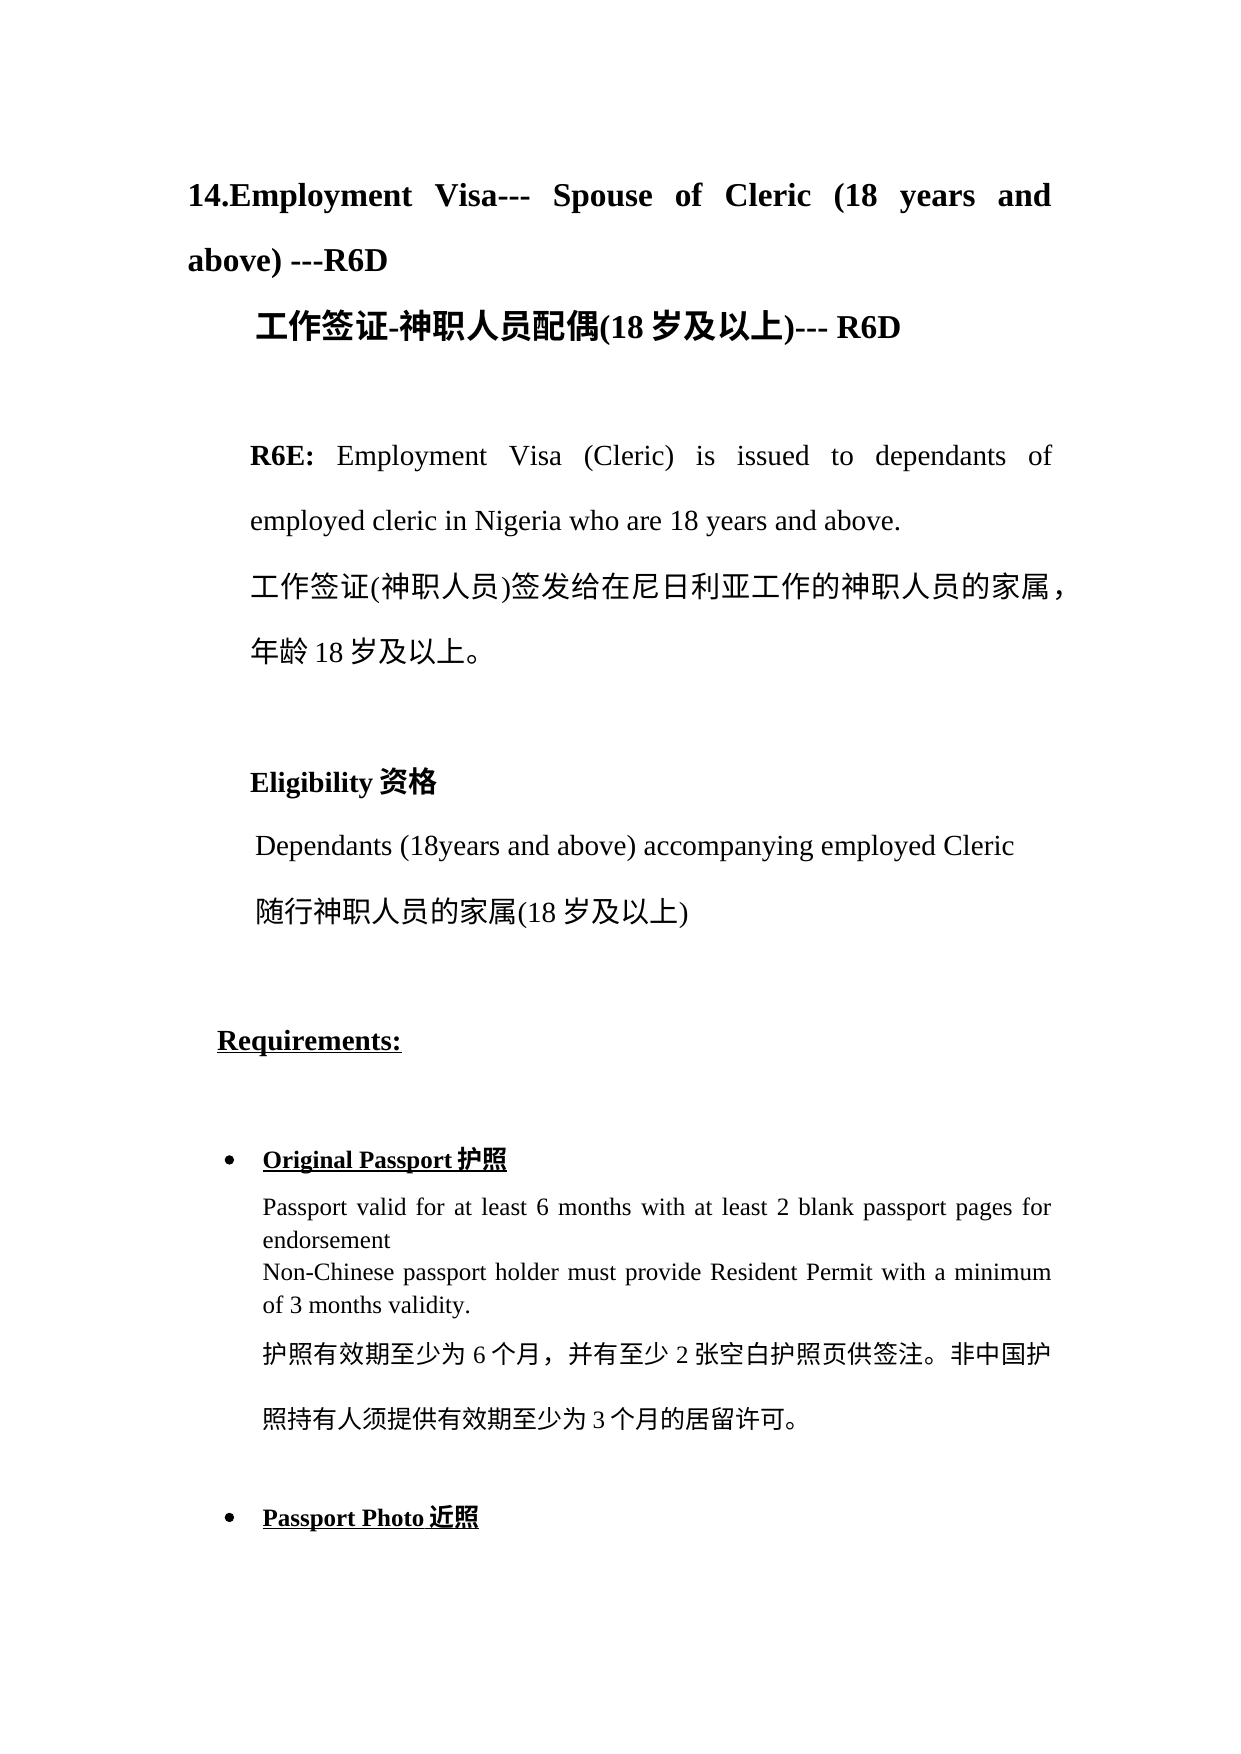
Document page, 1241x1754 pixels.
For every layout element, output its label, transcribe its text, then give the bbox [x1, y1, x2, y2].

text Requirements: [187, 1007, 1053, 1072]
list Passport valid for at least 6 months with at least 2 blank passport pages for endorsement [262, 1190, 1053, 1255]
list 护照有效期至少为6个月，并有至少2张空白护照页供签注。非中国护照持有人须提供有效期至少为3个月的居留许可。 [262, 1320, 1053, 1450]
list Non-Chinese passport holder must provide Resident Permit with a minimum of 3 months validity. [262, 1255, 1053, 1320]
list 工作签证-神职人员配偶(18岁及以上)--- R6D [255, 292, 1053, 357]
list 工作签证(神职人员)签发给在尼日利亚工作的神职人员的家属，年龄18岁及以上。 [250, 552, 1053, 682]
list 随行神职人员的家属(18岁及以上) [255, 877, 1053, 942]
list Passport Photo近照 [225, 1483, 1053, 1548]
text 14.Employment Visa--- Spouse of Cleric (18 years and above) ---R6D [187, 162, 1053, 292]
list Dependants (18years and above) accompanying employed Cleric [255, 812, 1053, 877]
list Eligibility资格 [250, 747, 1053, 812]
list Original Passport护照 [225, 1125, 1053, 1190]
list R6E: Employment Visa (Cleric) is issued to dependants of employed cleric in Nigeria who are 18 years and above. [250, 422, 1053, 552]
